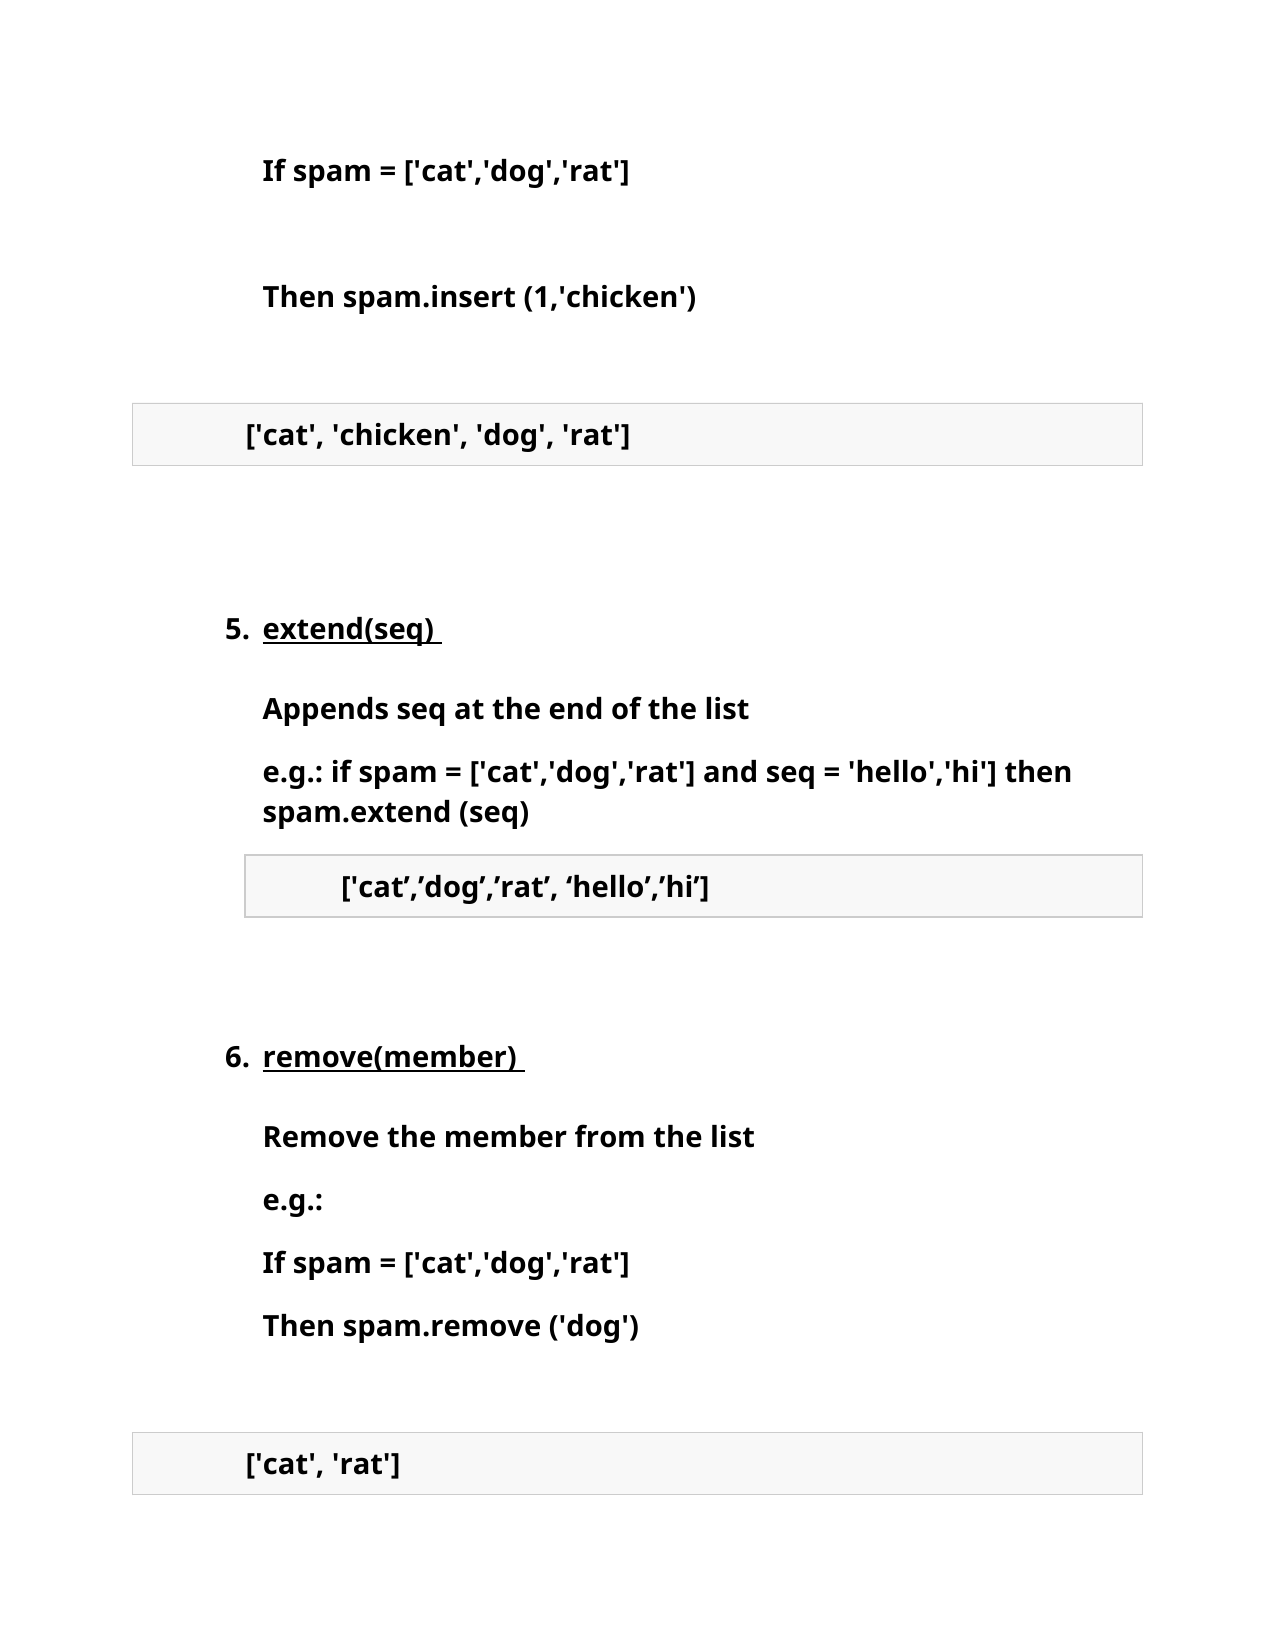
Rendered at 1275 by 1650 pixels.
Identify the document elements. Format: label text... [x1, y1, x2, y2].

text ['cat', 'rat'] [133, 1433, 1142, 1494]
text e.g.: [262, 1179, 1125, 1219]
text ['cat', 'chicken', 'dog', 'rat'] [133, 404, 1142, 465]
list Remove the member from the list [262, 1116, 1125, 1156]
text Then spam.insert (1,'chicken') [187, 276, 1125, 316]
text Then spam.remove ('dog') [262, 1305, 1125, 1345]
list extend(seq) [225, 609, 1125, 648]
text If spam = ['cat','dog','rat'] [262, 1242, 1125, 1282]
list remove(member) [225, 1037, 1125, 1076]
list Appends seq at the end of the list [262, 688, 1125, 728]
text e.g.: if spam = ['cat','dog','rat'] and seq = 'hello','hi'] then spam.extend (seq) [262, 751, 1125, 831]
list ['cat’,’dog’,’rat’, ‘hello’,’hi’] [246, 856, 1142, 916]
text If spam = ['cat','dog','rat'] [225, 150, 1125, 190]
